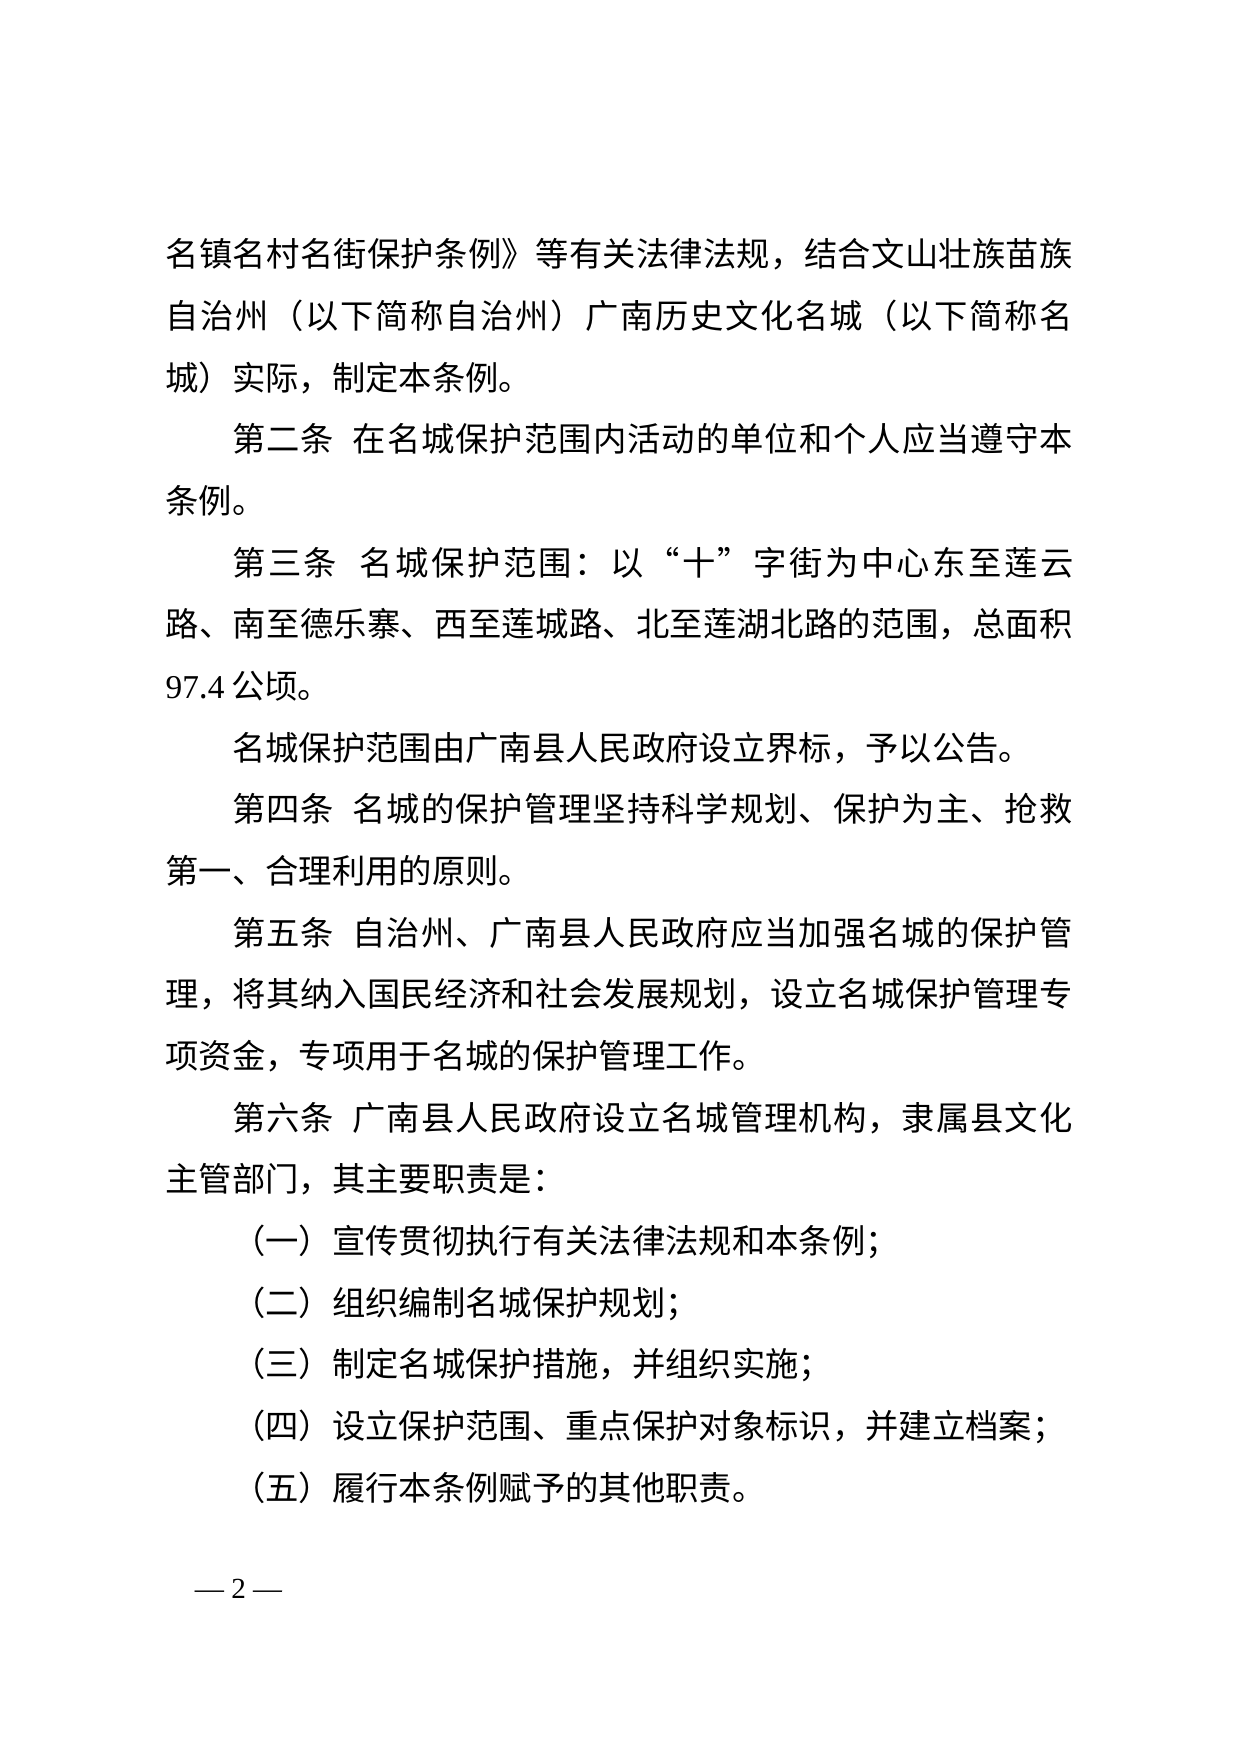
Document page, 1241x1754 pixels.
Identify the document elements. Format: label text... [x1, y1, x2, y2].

text （一）宣传贯彻执行有关法律法规和本条例； [165, 1204, 1075, 1266]
text （二）组织编制名城保护规划； [165, 1266, 1075, 1327]
text （四）设立保护范围、重点保护对象标识，并建立档案； [165, 1389, 1075, 1451]
text （五）履行本条例赋予的其他职责。 [165, 1451, 1075, 1512]
text 第六条 广南县人民政府设立名城管理机构，隶属县文化主管部门，其主要职责是： [165, 1081, 1075, 1204]
text 第三条 名城保护范围：以“十”字街为中心东至莲云路、南至德乐寨、西至莲城路、北至莲湖北路的范围，总面积97.4公顷。 [165, 526, 1075, 711]
text 第五条 自治州、广南县人民政府应当加强名城的保护管理，将其纳入国民经济和社会发展规划，设立名城保护管理专项资金，专项用于名城的保护管理工作。 [165, 896, 1075, 1081]
text （三）制定名城保护措施，并组织实施； [165, 1327, 1075, 1389]
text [165, 217, 1075, 402]
text 名城保护范围由广南县人民政府设立界标，予以公告。 [165, 711, 1075, 772]
text 第四条 名城的保护管理坚持科学规划、保护为主、抢救第一、合理利用的原则。 [165, 772, 1075, 896]
text 第二条 在名城保护范围内活动的单位和个人应当遵守本条例。 [165, 402, 1075, 526]
